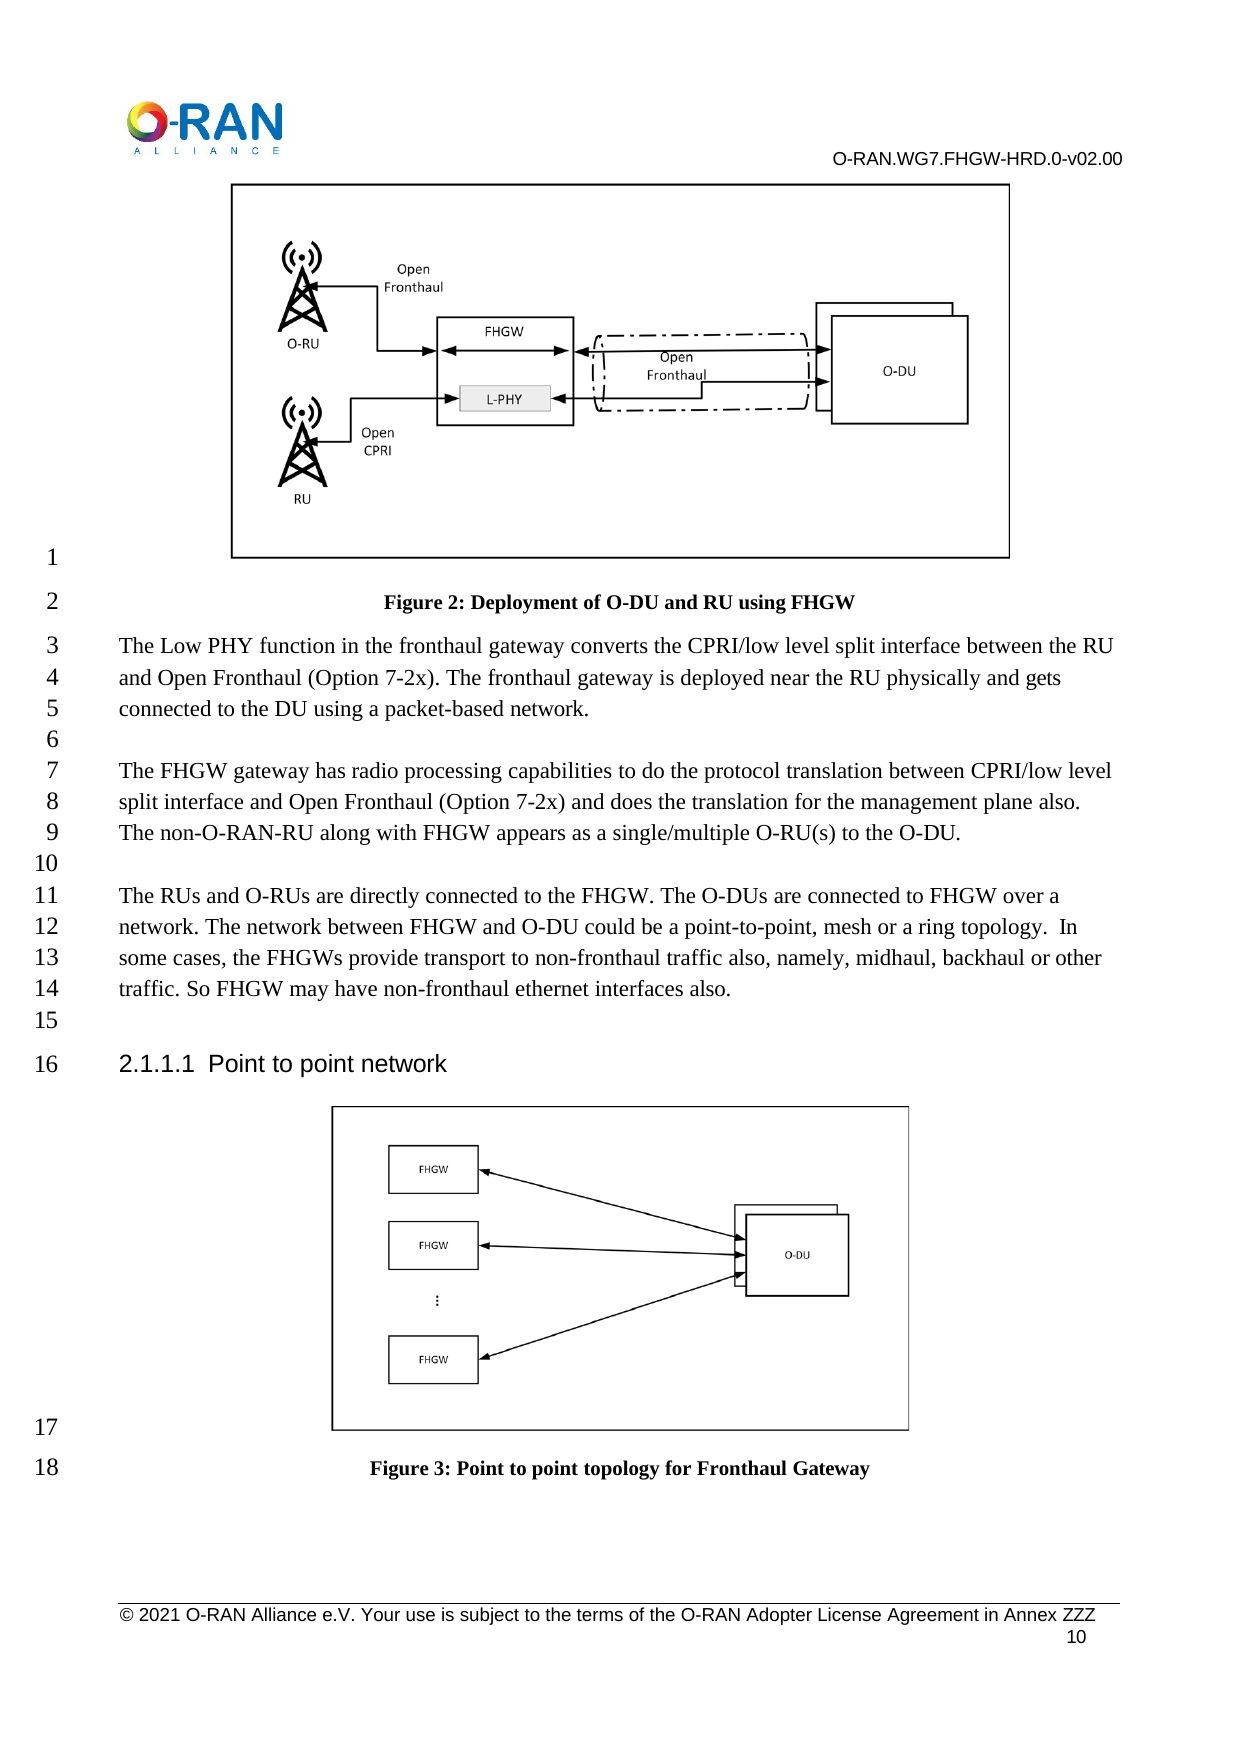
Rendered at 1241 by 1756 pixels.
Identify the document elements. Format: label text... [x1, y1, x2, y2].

list The Low PHY function in the fronthaul gateway converts the CPRI/low level split interface between the RU [46, 630, 1207, 659]
list Figure 2: Deployment of O-DU and RU using FHGW [46, 586, 1207, 615]
text 1 [46, 542, 1207, 571]
text 17 [33, 1412, 1207, 1441]
list and Open Fronthaul (Option 7-2x). The fronthaul gateway is deployed near the RU physically and gets [46, 662, 1207, 690]
text 15 [33, 1005, 1207, 1033]
list Figure 3: Point to point topology for Fronthaul Gateway [33, 1452, 1207, 1481]
picture [230, 183, 1010, 559]
list split interface and Open Fronthaul (Option 7-2x) and does the translation for the management plane also. [46, 786, 1207, 815]
list some cases, the FHGWs provide transport to non-fronthaul traffic also, namely, midhaul, backhaul or other [33, 942, 1207, 971]
text 10 [33, 848, 1207, 877]
text 6 [46, 724, 1207, 753]
list connected to the DU using a packet-based network. [46, 693, 1207, 721]
list network. The network between FHGW and O-DU could be a point-to-point, mesh or a ring topology. In [33, 911, 1207, 939]
text 16 2.1.1.1 Point to point network [33, 1049, 1207, 1077]
picture [331, 1106, 910, 1431]
list The FHGW gateway has radio processing capabilities to do the protocol translation between CPRI/low level [46, 755, 1207, 784]
list The RUs and O-RUs are directly connected to the FHGW. The O-DUs are connected to FHGW over a [33, 880, 1207, 908]
list The non-O-RAN-RU along with FHGW appears as a single/multiple O-RU(s) to the O-DU. [46, 817, 1207, 846]
picture [118, 99, 291, 160]
list traffic. So FHGW may have non-fronthaul ethernet interfaces also. [33, 973, 1207, 1002]
